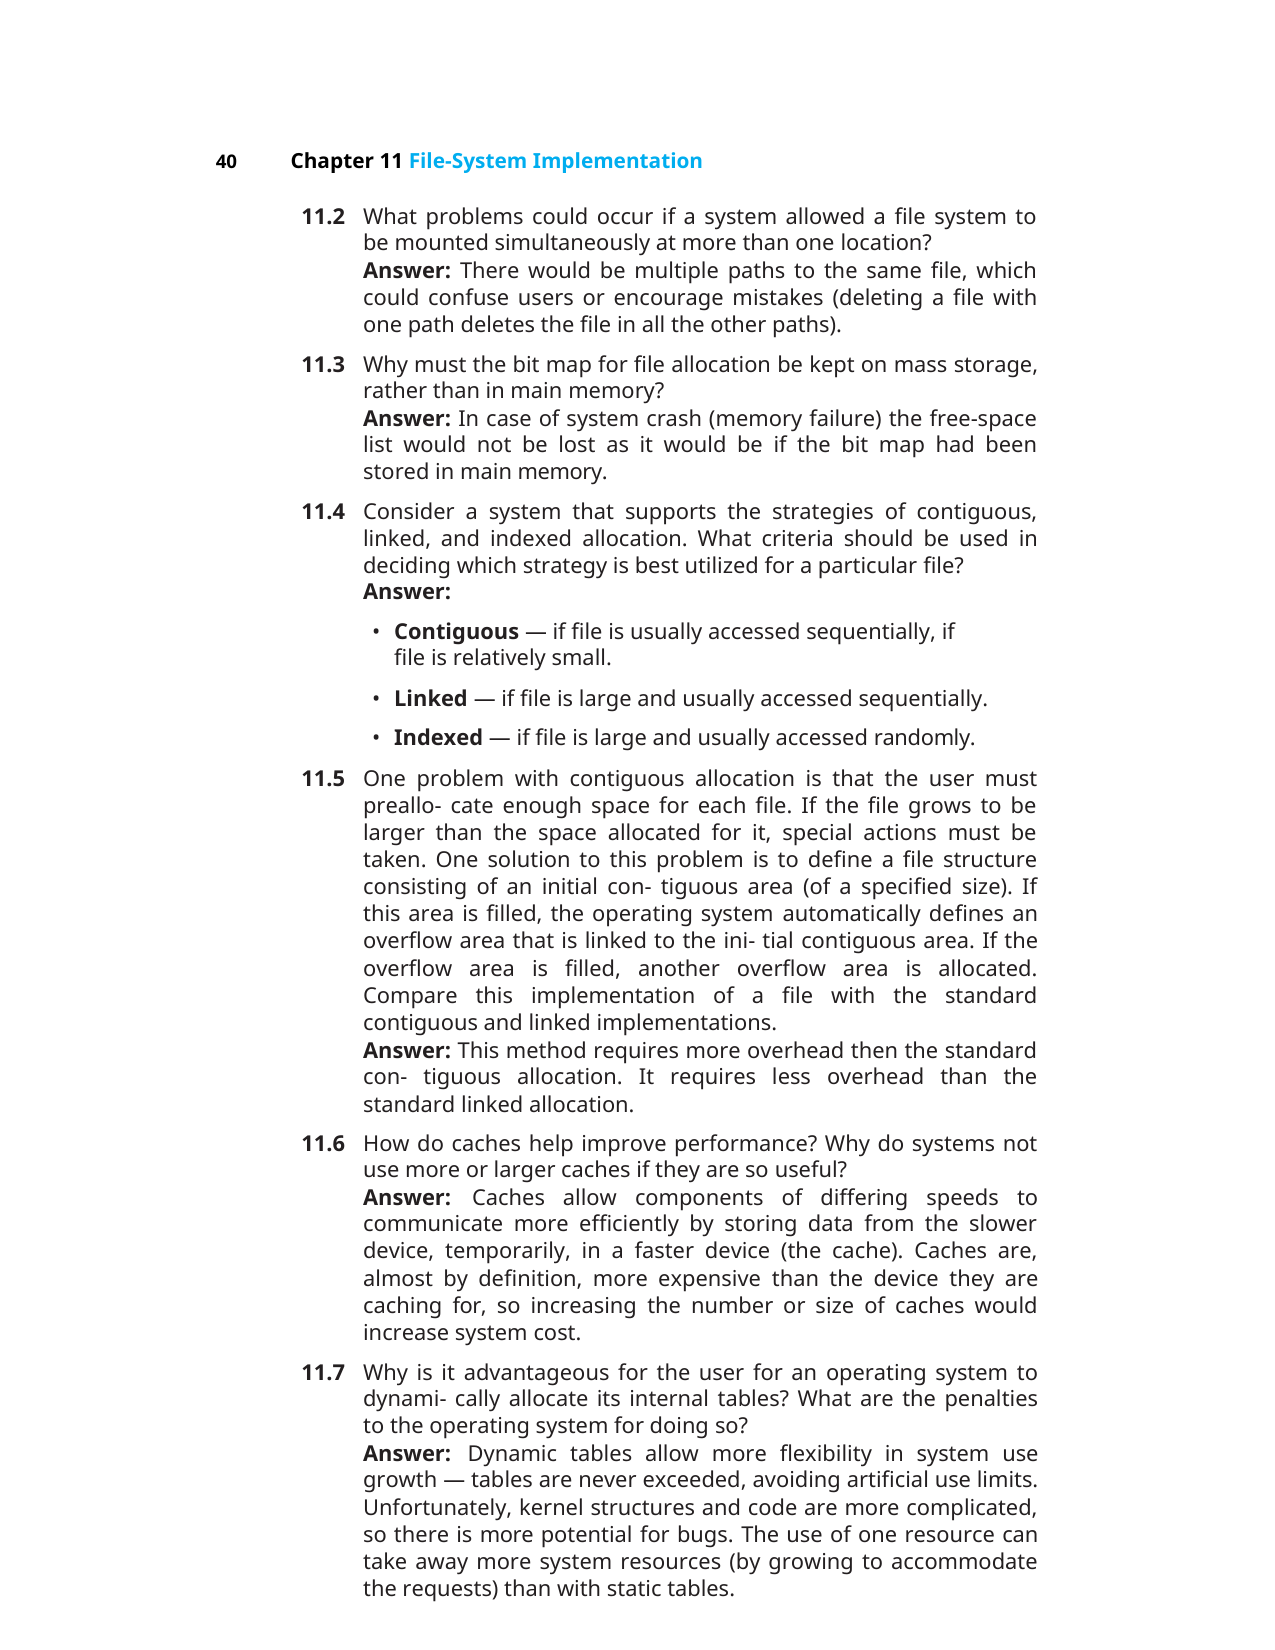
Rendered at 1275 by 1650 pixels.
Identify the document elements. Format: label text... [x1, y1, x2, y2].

text Answer: [363, 579, 1096, 604]
text Answer: Dynamic tables allow more flexibility in system use growth — tables are never exceeded, avoiding artificial use limits. Unfortunately, kernel structures and code are more complicated, so there is more potential for bugs. The use of one resource can take away more system resources (by growing to accommodate the requests) than with static tables. [363, 1440, 1038, 1603]
list What problems could occur if a system allowed a file system to be mounted simultaneously at more than one location? [301, 203, 1038, 257]
list Contiguous — if file is usually accessed sequentially, if file is relatively small. [372, 618, 973, 672]
list Why must the bit map for file allocation be kept on mass storage, rather than in main memory? [301, 350, 1038, 405]
list How do caches help improve performance? Why do systems not use more or larger caches if they are so useful? [301, 1129, 1038, 1184]
list Indexed — if file is large and usually accessed randomly. [372, 722, 1096, 752]
text Answer: In case of system crash (memory failure) the free-space list would not be lost as it would be if the bit map had been stored in main memory. [363, 405, 1038, 486]
text Answer: There would be multiple paths to the same file, which could confuse users or encourage mistakes (deleting a file with one path deletes the file in all the other paths). [363, 257, 1038, 338]
list Consider a system that supports the strategies of contiguous, linked, and indexed allocation. What criteria should be used in deciding which strategy is best utilized for a particular file? [301, 498, 1038, 579]
list One problem with contiguous allocation is that the user must preallo- cate enough space for each file. If the file grows to be larger than the space allocated for it, special actions must be taken. One solution to this problem is to define a file structure consisting of an initial con- tiguous area (of a specified size). If this area is filled, the operating system automatically defines an overflow area that is linked to the ini- tial contiguous area. If the overflow area is filled, another overflow area is allocated. Compare this implementation of a file with the standard contiguous and linked implementations. [301, 765, 1038, 1037]
text Answer: This method requires more overhead then the standard con- tiguous allocation. It requires less overhead than the standard linked allocation. [363, 1037, 1038, 1118]
list Why is it advantageous for the user for an operating system to dynami- cally allocate its internal tables? What are the penalties to the operating system for doing so? [301, 1358, 1038, 1440]
text 40 Chapter 11 File-System Implementation [216, 146, 1096, 174]
list Linked — if file is large and usually accessed sequentially. [372, 683, 1096, 712]
text Answer: Caches allow components of differing speeds to communicate more efficiently by storing data from the slower device, temporarily, in a faster device (the cache). Caches are, almost by definition, more expensive than the device they are caching for, so increasing the number or size of caches would increase system cost. [363, 1184, 1038, 1347]
